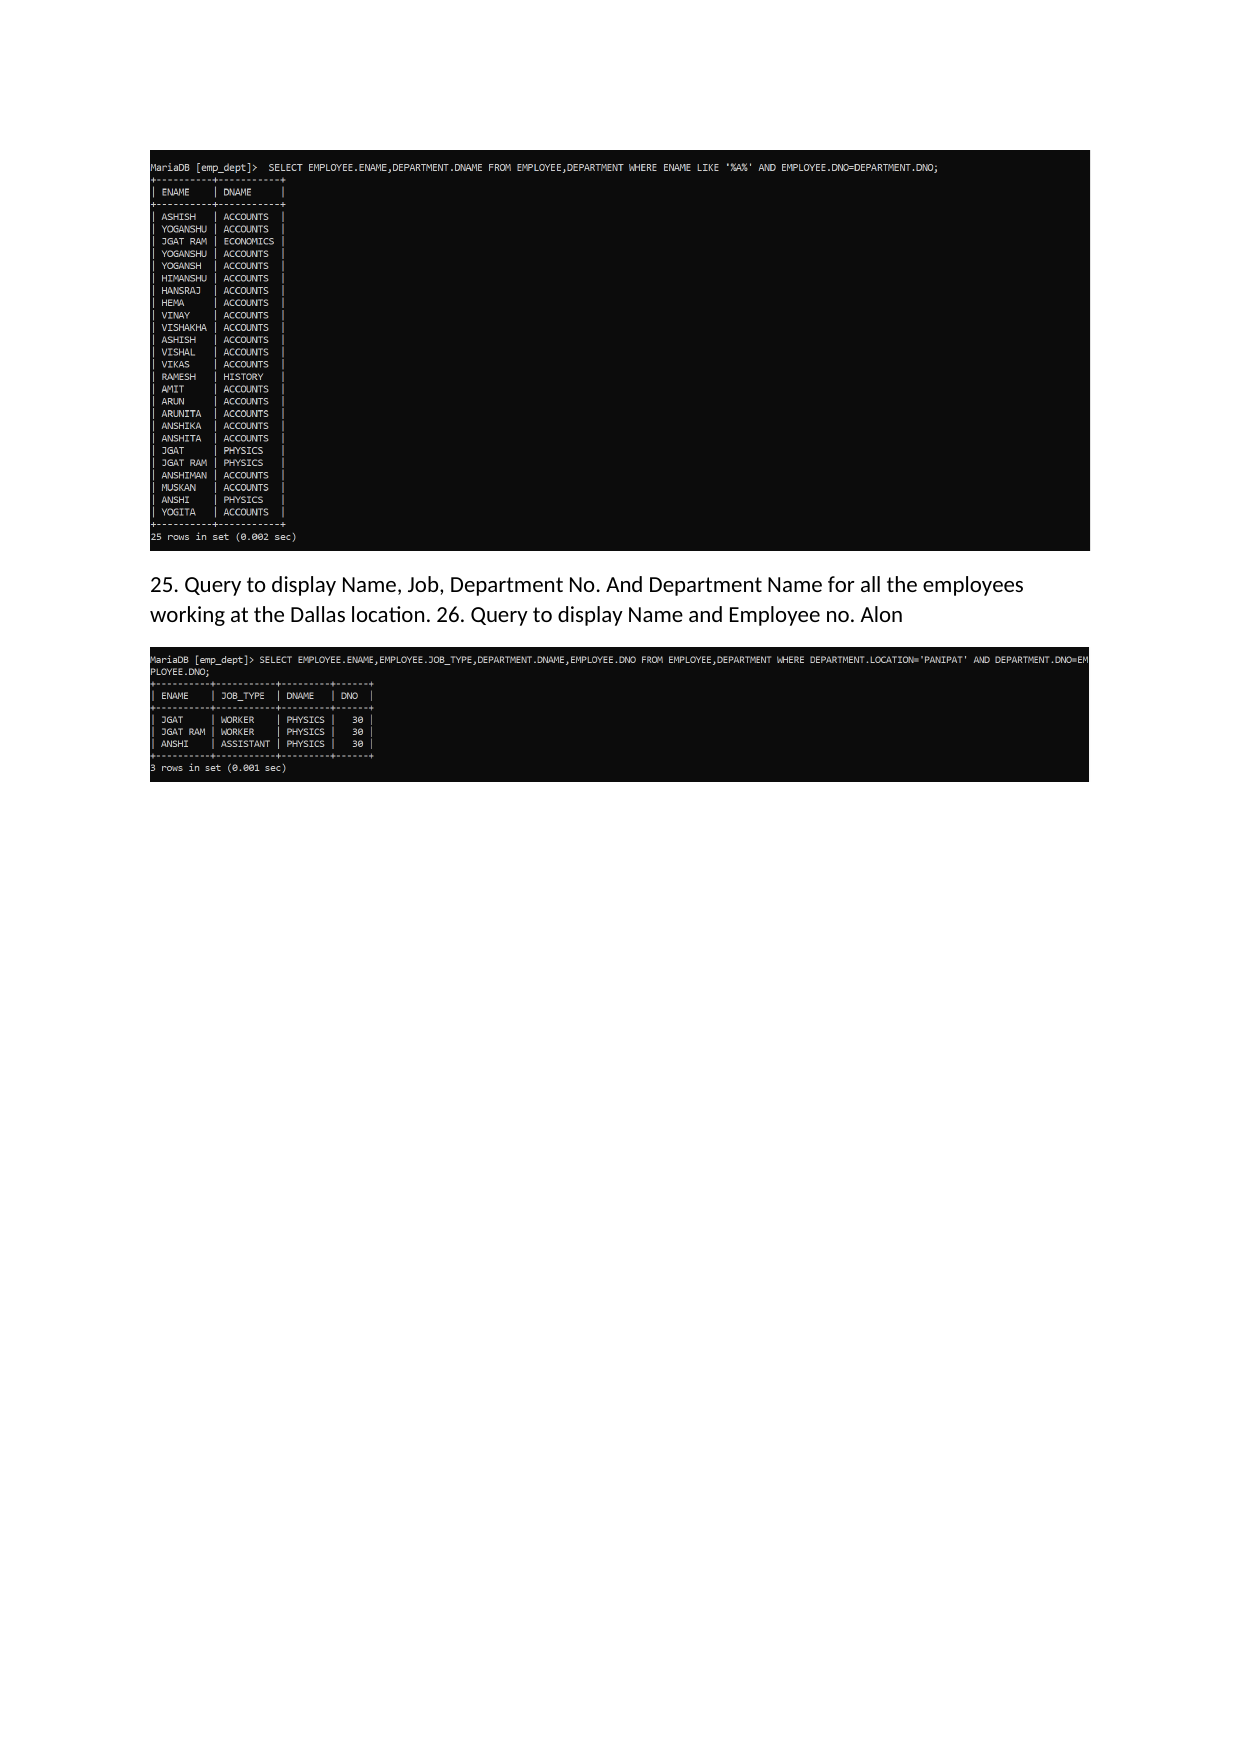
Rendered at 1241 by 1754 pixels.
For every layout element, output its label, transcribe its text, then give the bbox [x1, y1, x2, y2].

picture [150, 647, 1091, 782]
picture [150, 150, 1091, 551]
text 25. Query to display Name, Job, Department No. And Department Name for all the employees working at the Dallas location. 26. Query to display Name and Employee no. Alon [150, 570, 1090, 628]
